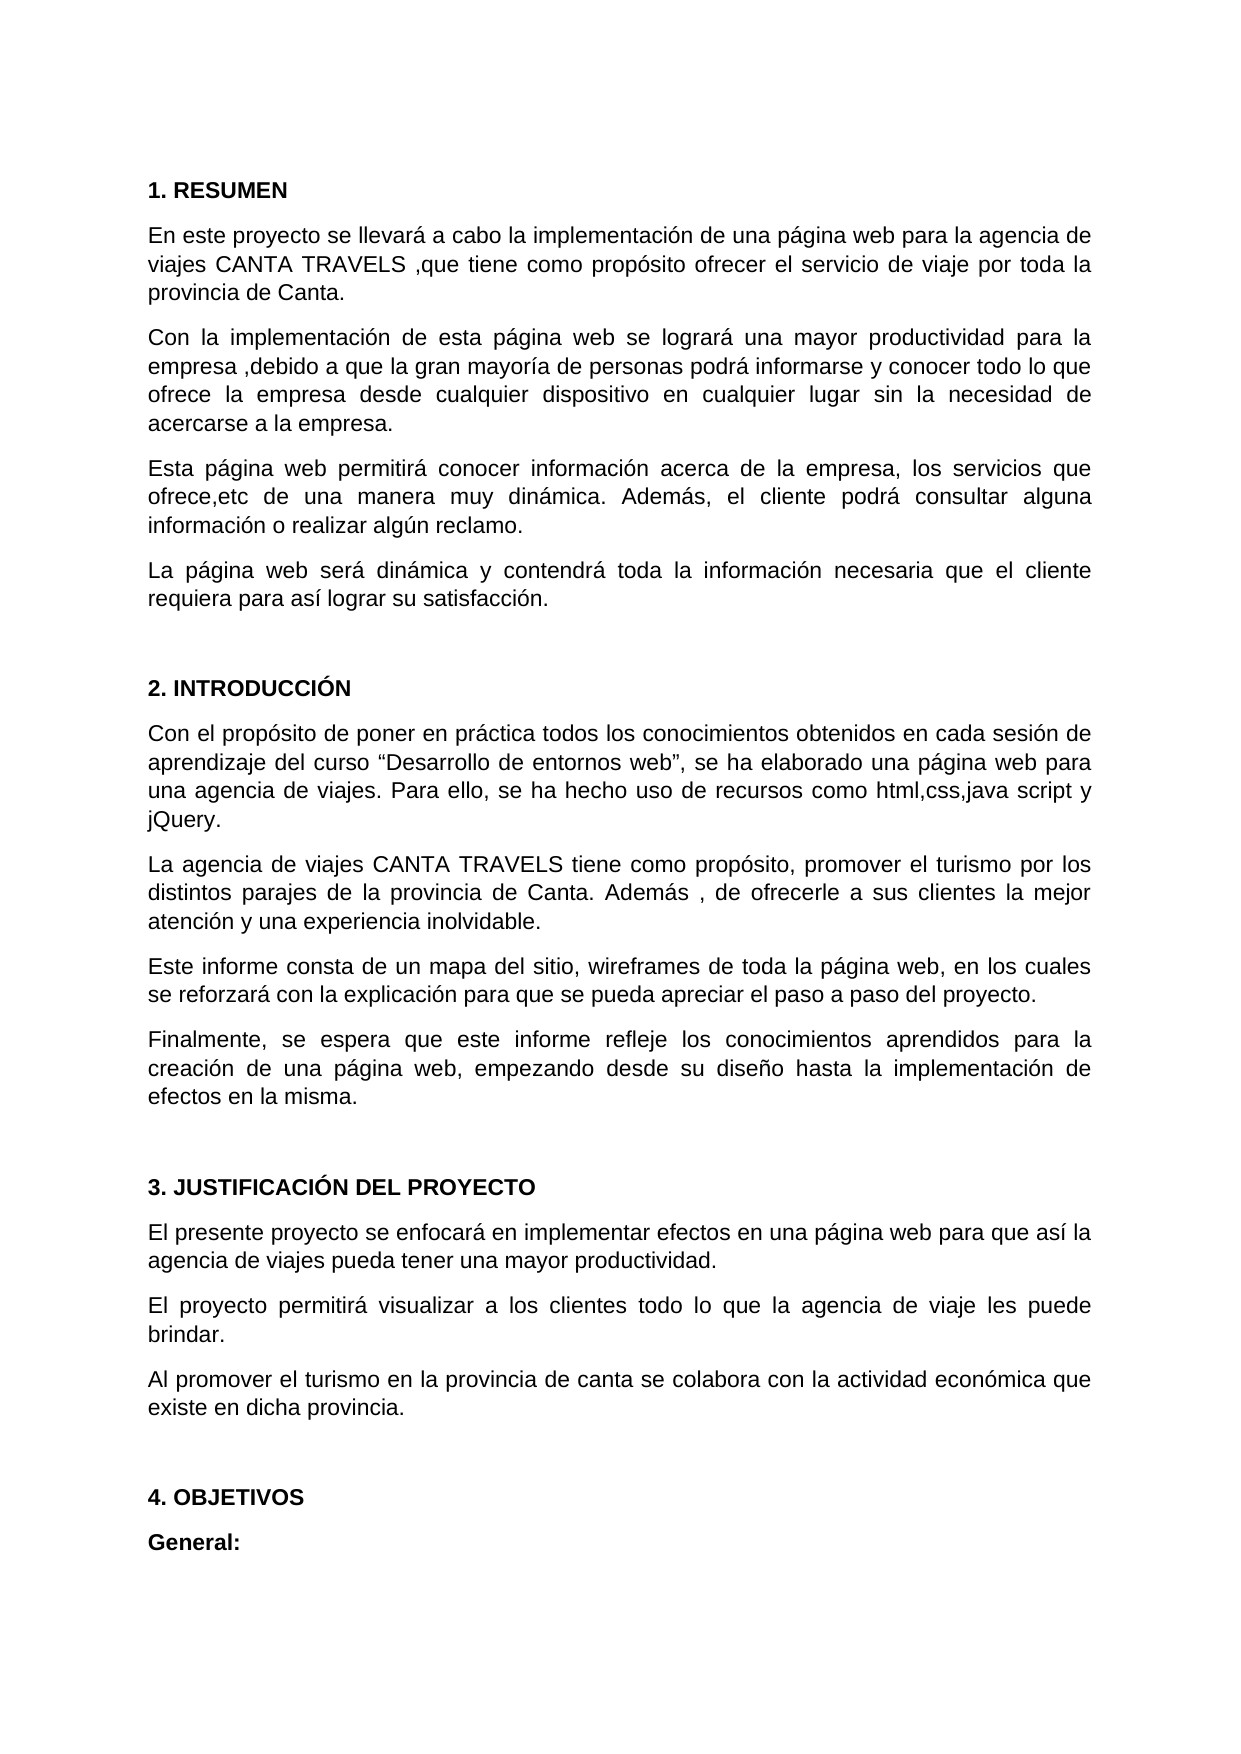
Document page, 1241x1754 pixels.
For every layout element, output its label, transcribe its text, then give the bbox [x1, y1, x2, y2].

text Con el propósito de poner en práctica todos los conocimientos obtenidos en cada sesión de aprendizaje del curso “Desarrollo de entornos web”, se ha elaborado una página web para una agencia de viajes. Para ello, se ha hecho uso de recursos como html,css,java script y jQuery. [148, 720, 1092, 832]
text 4. OBJETIVOS [148, 1484, 1092, 1511]
text En este proyecto se llevará a cabo la implementación de una página web para la agencia de viajes CANTA TRAVELS ,que tiene como propósito ofrecer el servicio de viaje por toda la provincia de Canta. [148, 222, 1092, 306]
text Este informe consta de un mapa del sitio, wireframes de toda la página web, en los cuales se reforzará con la explicación para que se pueda apreciar el paso a paso del proyecto. [148, 953, 1092, 1008]
text General: [148, 1529, 1092, 1556]
text La agencia de viajes CANTA TRAVELS tiene como propósito, promover el turismo por los distintos parajes de la provincia de Canta. Además , de ofrecerle a sus clientes la mejor atención y una experiencia inolvidable. [148, 851, 1092, 934]
text Con la implementación de esta página web se logrará una mayor productividad para la empresa ,debido a que la gran mayoría de personas podrá informarse y conocer todo lo que ofrece la empresa desde cualquier dispositivo en cualquier lugar sin la necesidad de acercarse a la empresa. [148, 324, 1092, 436]
text El presente proyecto se enfocará en implementar efectos en una página web para que así la agencia de viajes pueda tener una mayor productividad. [148, 1218, 1092, 1273]
text La página web será dinámica y contendrá toda la información necesaria que el cliente requiera para así lograr su satisfacción. [148, 557, 1092, 611]
text 2. INTRODUCCIÓN [148, 675, 1092, 702]
text Finalmente, se espera que este informe refleje los conocimientos aprendidos para la creación de una página web, empezando desde su diseño hasta la implementación de efectos en la misma. [148, 1026, 1092, 1109]
text Al promover el turismo en la provincia de canta se colabora con la actividad económica que existe en dicha provincia. [148, 1366, 1092, 1420]
text 1. RESUMEN [148, 177, 1092, 203]
text El proyecto permitirá visualizar a los clientes todo lo que la agencia de viaje les puede brindar. [148, 1292, 1092, 1347]
text 3. JUSTIFICACIÓN DEL PROYECTO [148, 1173, 1092, 1200]
text Esta página web permitirá conocer información acerca de la empresa, los servicios que ofrece,etc de una manera muy dinámica. Además, el cliente podrá consultar alguna información o realizar algún reclamo. [148, 455, 1092, 538]
